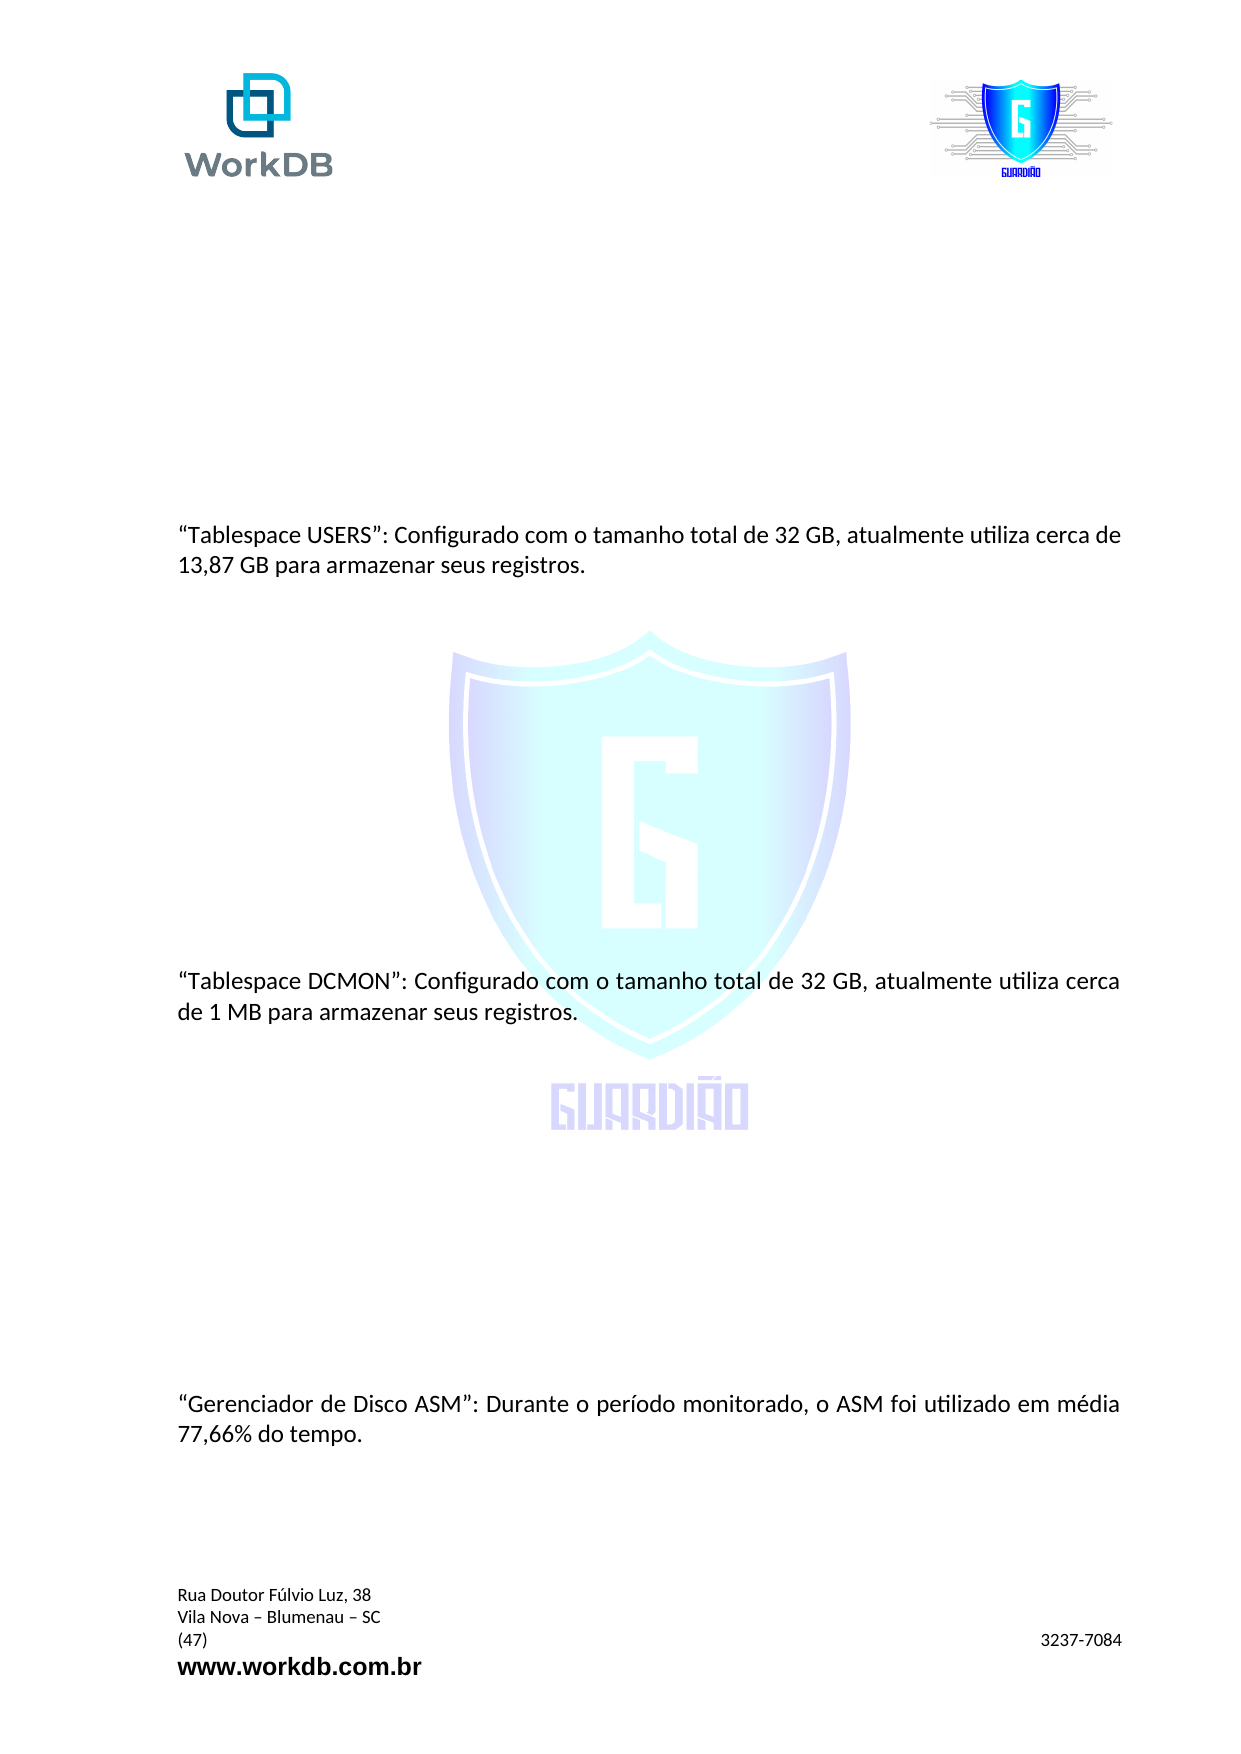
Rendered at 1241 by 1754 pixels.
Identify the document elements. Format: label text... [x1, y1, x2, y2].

text “Tablespace DCMON”: Configurado com o tamanho total de 32 GB, atualmente utiliza cerca de 1 MB para armazenar seus registros. [177, 965, 1122, 1026]
text “Gerenciador de Disco ASM”: Durante o período monitorado, o ASM foi utilizado em média 77,66% do tempo. [177, 1388, 1122, 1449]
picture [929, 80, 1113, 177]
picture [184, 73, 333, 177]
text “Tablespace USERS”: Configurado com o tamanho total de 32 GB, atualmente utiliza cerca de 13,87 GB para armazenar seus registros. [177, 519, 1122, 580]
